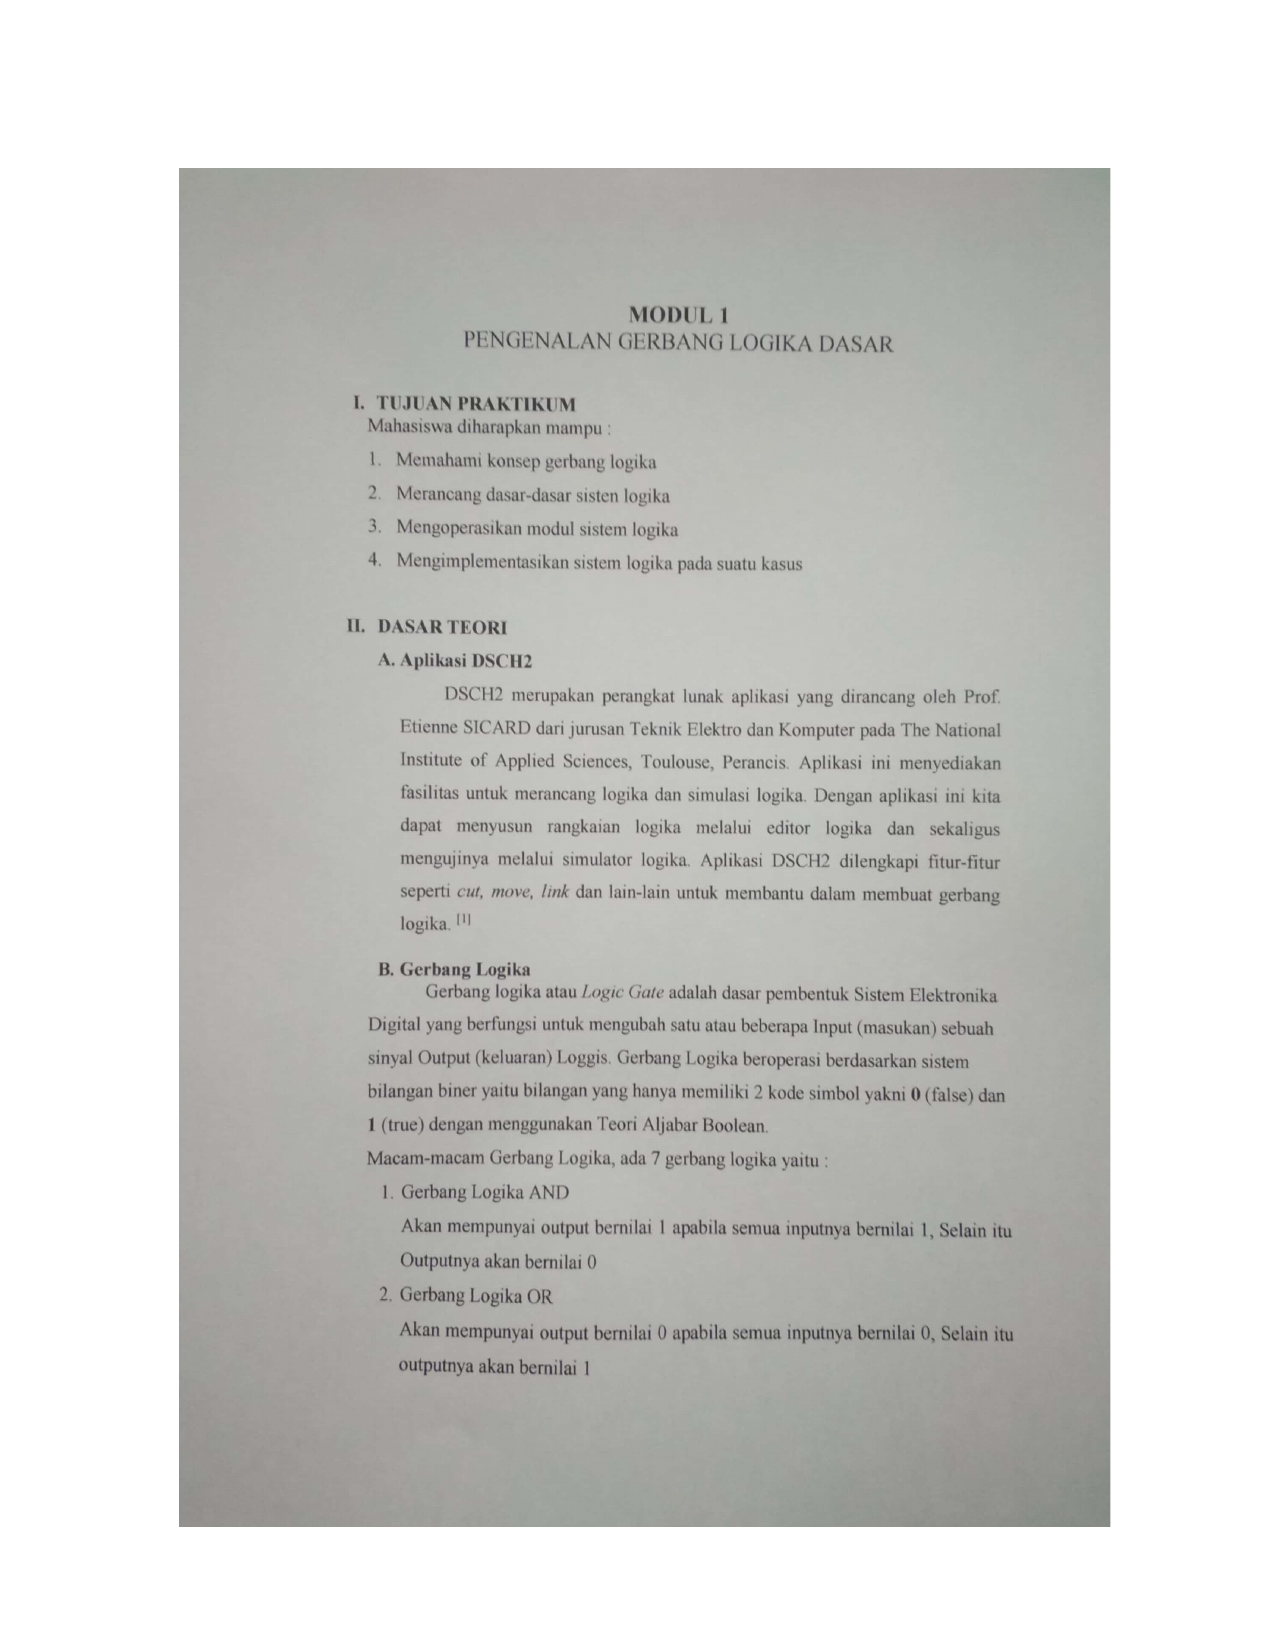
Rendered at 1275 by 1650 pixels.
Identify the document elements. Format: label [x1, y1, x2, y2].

picture [179, 168, 1111, 1527]
